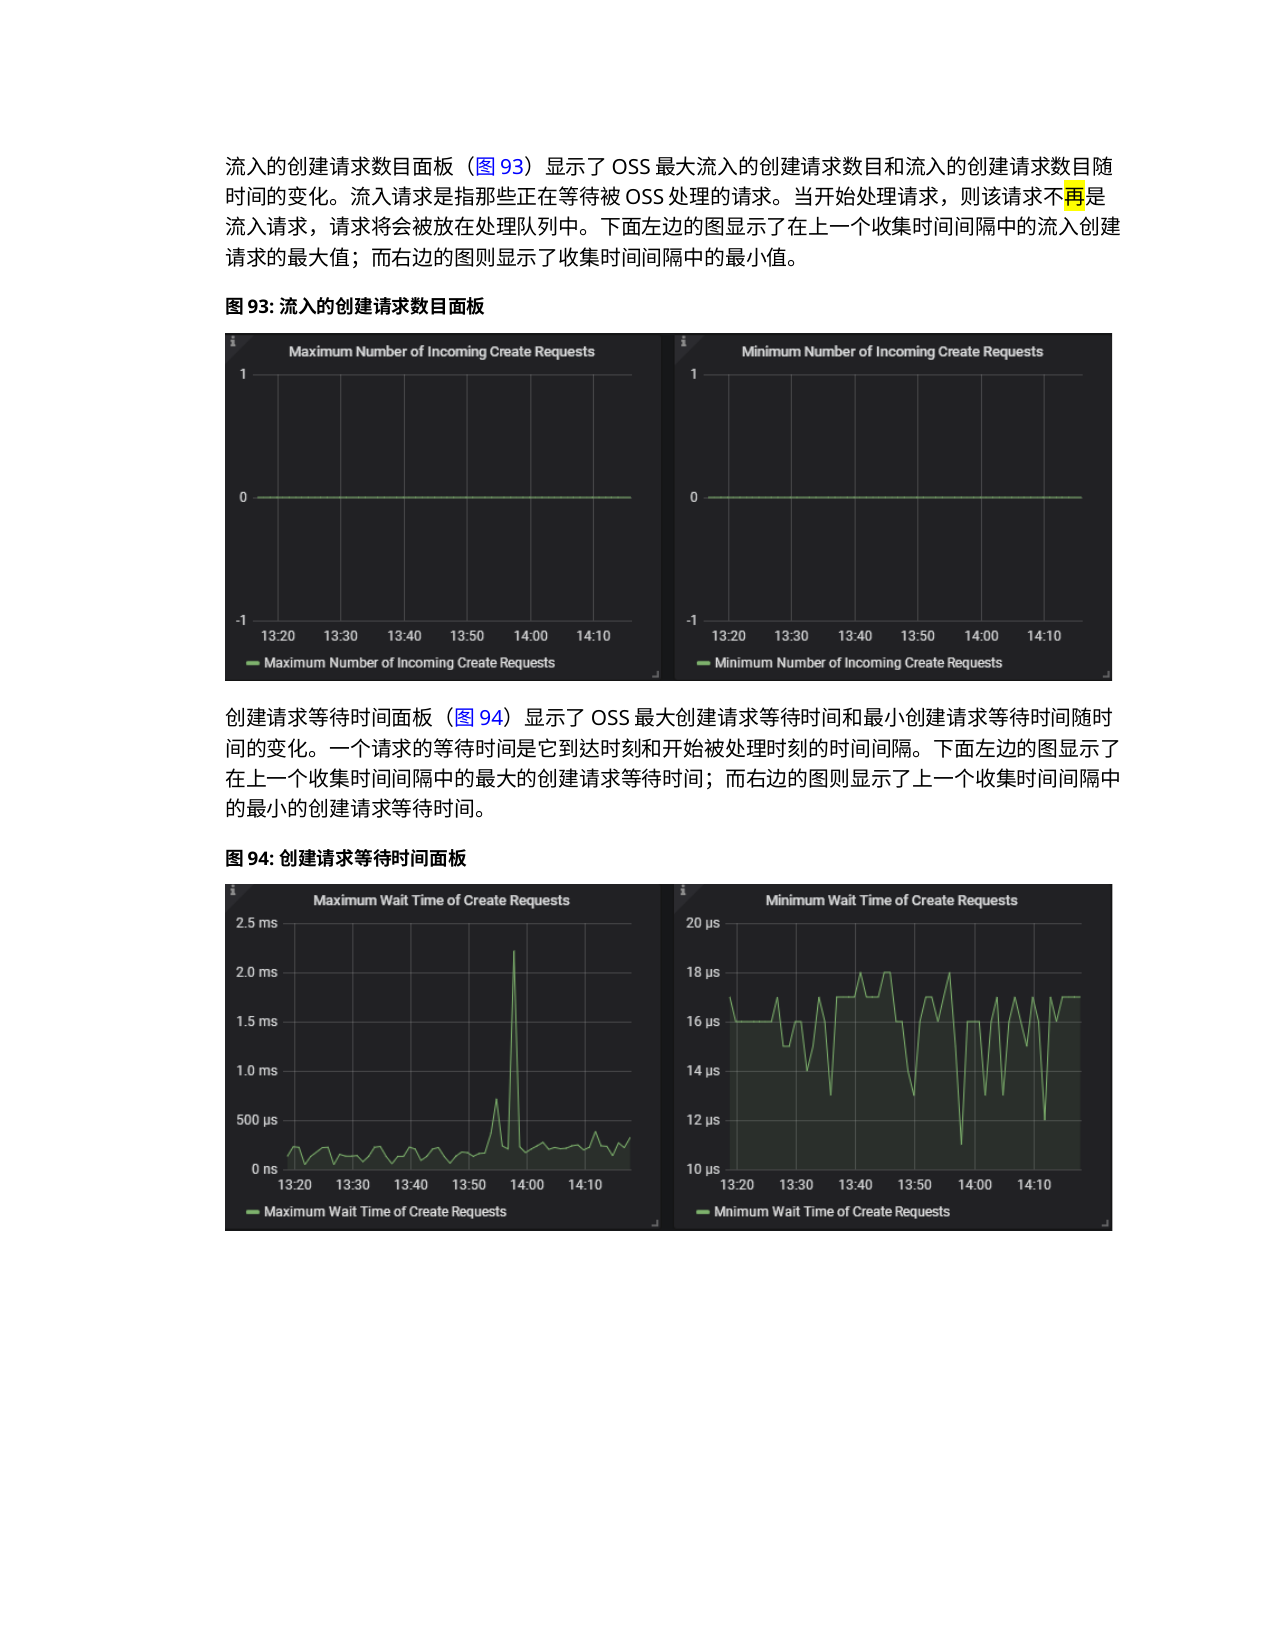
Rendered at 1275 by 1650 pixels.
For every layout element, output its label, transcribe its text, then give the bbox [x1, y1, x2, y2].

text 图93: 流入的创建请求数目面板 [225, 292, 1125, 319]
text 流入的创建请求数目面板（图93）显示了OSS最大流入的创建请求数目和流入的创建请求数目随时间的变化。流入请求是指那些正在等待被OSS处理的请求。当开始处理请求，则该请求不再是流入请求，请求将会被放在处理队列中。下面左边的图显示了在上一个收集时间间隔中的流入创建请求的最大值；而右边的图则显示了收集时间间隔中的最小值。 [225, 150, 1125, 271]
text 创建请求等待时间面板（图94）显示了OSS最大创建请求等待时间和最小创建请求等待时间随时间的变化。一个请求的等待时间是它到达时刻和开始被处理时刻的时间间隔。下面左边的图显示了在上一个收集时间间隔中的最大的创建请求等待时间；而右边的图则显示了上一个收集时间间隔中的最小的创建请求等待时间。 [225, 702, 1125, 822]
text 图94: 创建请求等待时间面板 [225, 843, 1125, 871]
picture [225, 333, 1113, 681]
picture [225, 884, 1113, 1231]
